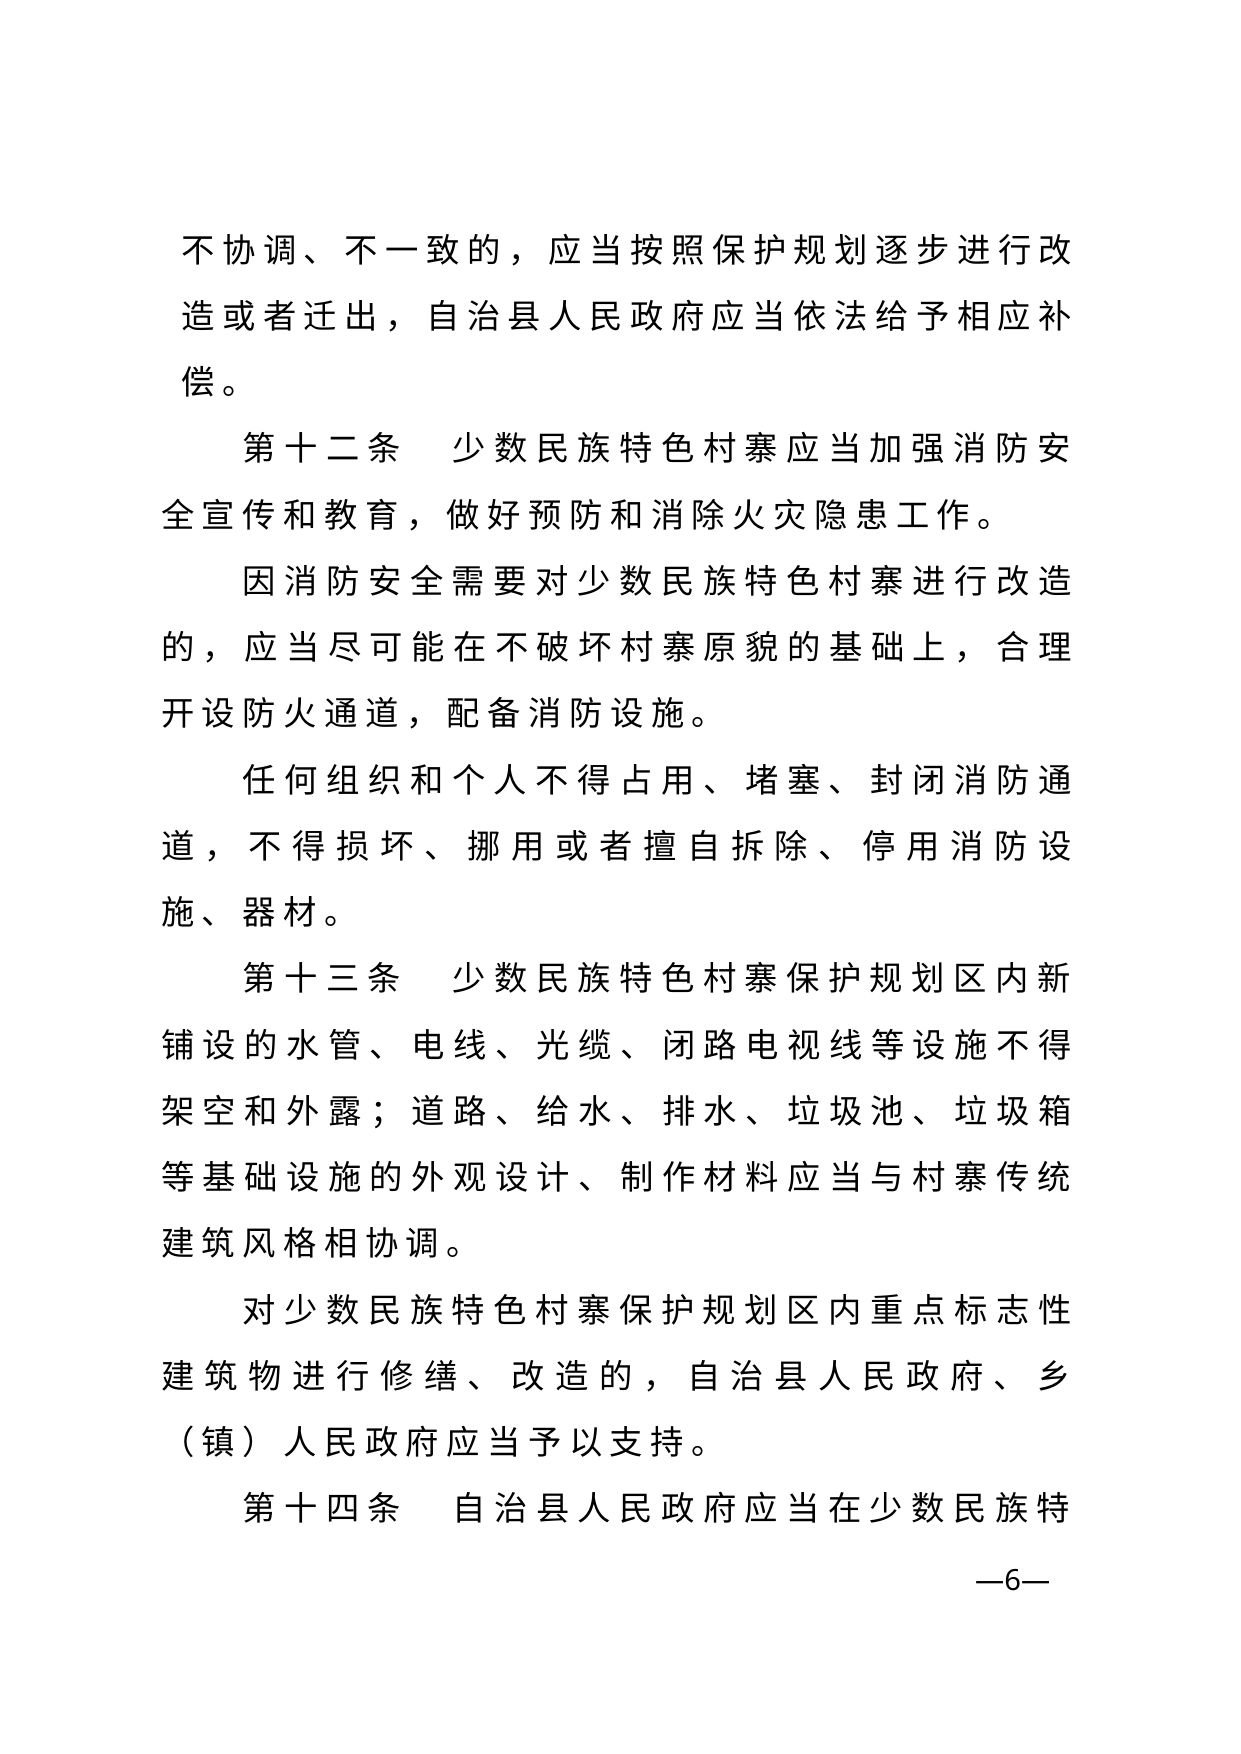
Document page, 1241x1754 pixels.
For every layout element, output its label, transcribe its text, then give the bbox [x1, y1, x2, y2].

text 因消防安全需要对少数民族特色村寨进行改造的，应当尽可能在不破坏村寨原貌的基础上，合理开设防火通道，配备消防设施。 [161, 546, 1079, 744]
text 第十二条 少数民族特色村寨应当加强消防安全宣传和教育，做好预防和消除火灾隐患工作。 [161, 413, 1079, 546]
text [161, 1473, 1079, 1539]
text 第十三条 少数民族特色村寨保护规划区内新铺设的水管、电线、光缆、闭路电视线等设施不得架空和外露；道路、给水、排水、垃圾池、垃圾箱等基础设施的外观设计、制作材料应当与村寨传统建筑风格相协调。 [161, 943, 1079, 1274]
text 任何组织和个人不得占用、堵塞、封闭消防通道，不得损坏、挪用或者擅自拆除、停用消防设施、器材。 [161, 744, 1079, 943]
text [176, 214, 1079, 413]
text 对少数民族特色村寨保护规划区内重点标志性建筑物进行修缮、改造的，自治县人民政府、乡（镇）人民政府应当予以支持。 [161, 1274, 1079, 1473]
